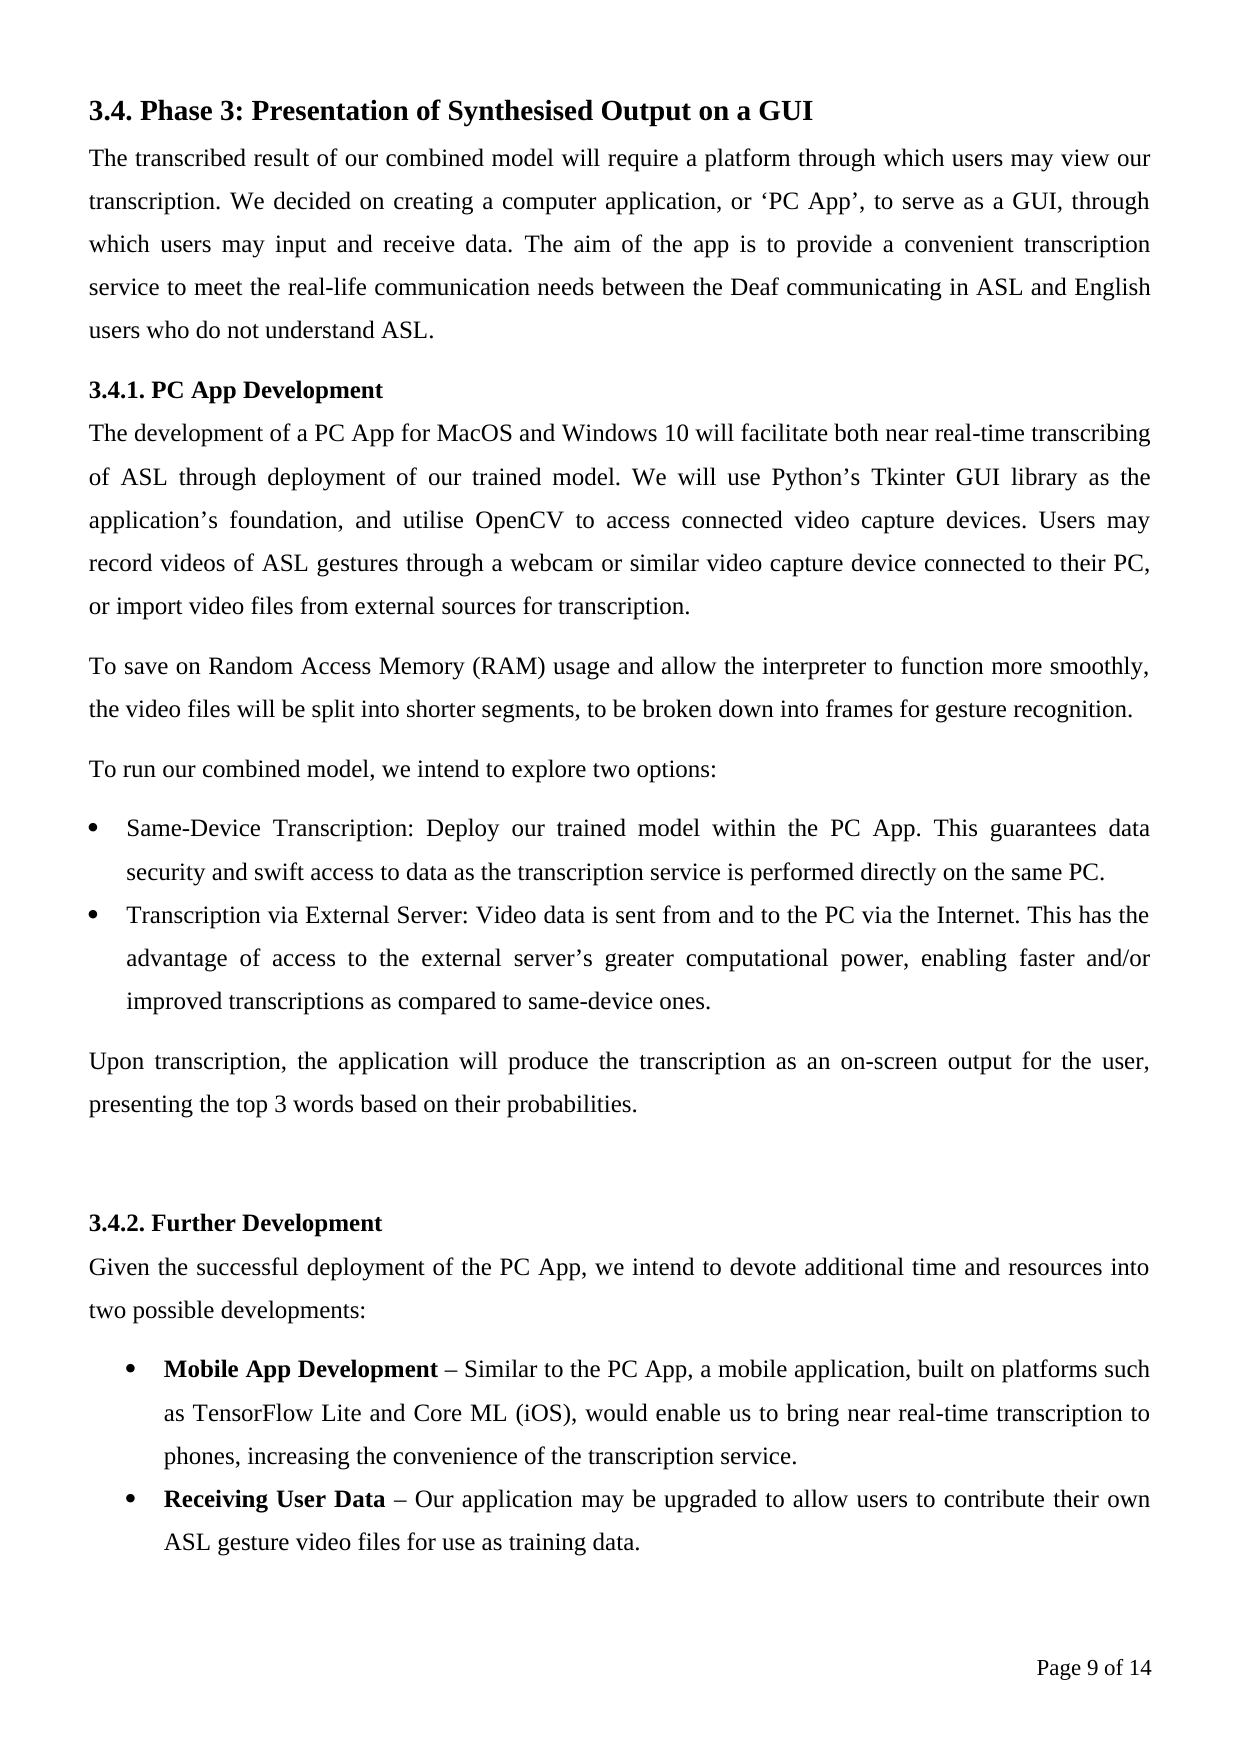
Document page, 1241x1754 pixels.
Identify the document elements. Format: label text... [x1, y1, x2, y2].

text Upon transcription, the application will produce the transcription as an on-screen output for the user, presenting the top 3 words based on their probabilities. [89, 1046, 1152, 1118]
text The transcribed result of our combined model will require a platform through which users may view our transcription. We decided on creating a computer application, or ‘PC App’, to serve as a GUI, through which users may input and receive data. The aim of the app is to provide a convenient transcription service to meet the real-life communication needs between the Deaf communicating in ASL and English users who do not understand ASL. [89, 143, 1152, 344]
subtitle 3.4. Phase 3: Presentation of Synthesised Output on a GUI [89, 93, 1152, 126]
text To save on Random Access Memory (RAM) usage and allow the interpreter to function more smoothly, the video files will be split into shorter segments, to be broken down into frames for gesture recognition. [89, 651, 1152, 723]
list Transcription via External Server: Video data is sent from and to the PC via the Internet. This has the advantage of access to the external server’s greater computational power, enabling faster and/or improved transcriptions as compared to same-device ones. [89, 900, 1152, 1015]
list Same-Device Transcription: Deploy our trained model within the PC App. This guarantees data security and swift access to data as the transcription service is performed directly on the same PC. [89, 813, 1152, 885]
text The development of a PC App for MacOS and Windows 10 will facilitate both near real-time transcribing of ASL through deployment of our trained model. We will use Python’s Tkinter GUI library as the application’s foundation, and utilise OpenCV to access connected video capture devices. Users may record videos of ASL gestures through a webcam or similar video capture device connected to their PC, or import video files from external sources for transcription. [89, 418, 1152, 620]
subtitle 3.4.1. PC App Development [89, 375, 1152, 404]
list Receiving User Data – Our application may be upgraded to allow users to contribute their own ASL gesture video files for use as training data. [126, 1484, 1152, 1556]
text Given the successful deployment of the PC App, we intend to devote additional time and resources into two possible developments: [89, 1252, 1152, 1323]
text To run our combined model, we intend to explore two options: [89, 754, 1152, 782]
subtitle 3.4.2. Further Development [89, 1208, 1152, 1237]
list Mobile App Development – Similar to the PC App, a mobile application, built on platforms such as TensorFlow Lite and Core ML (iOS), would enable us to bring near real-time transcription to phones, increasing the convenience of the transcription service. [126, 1354, 1152, 1469]
